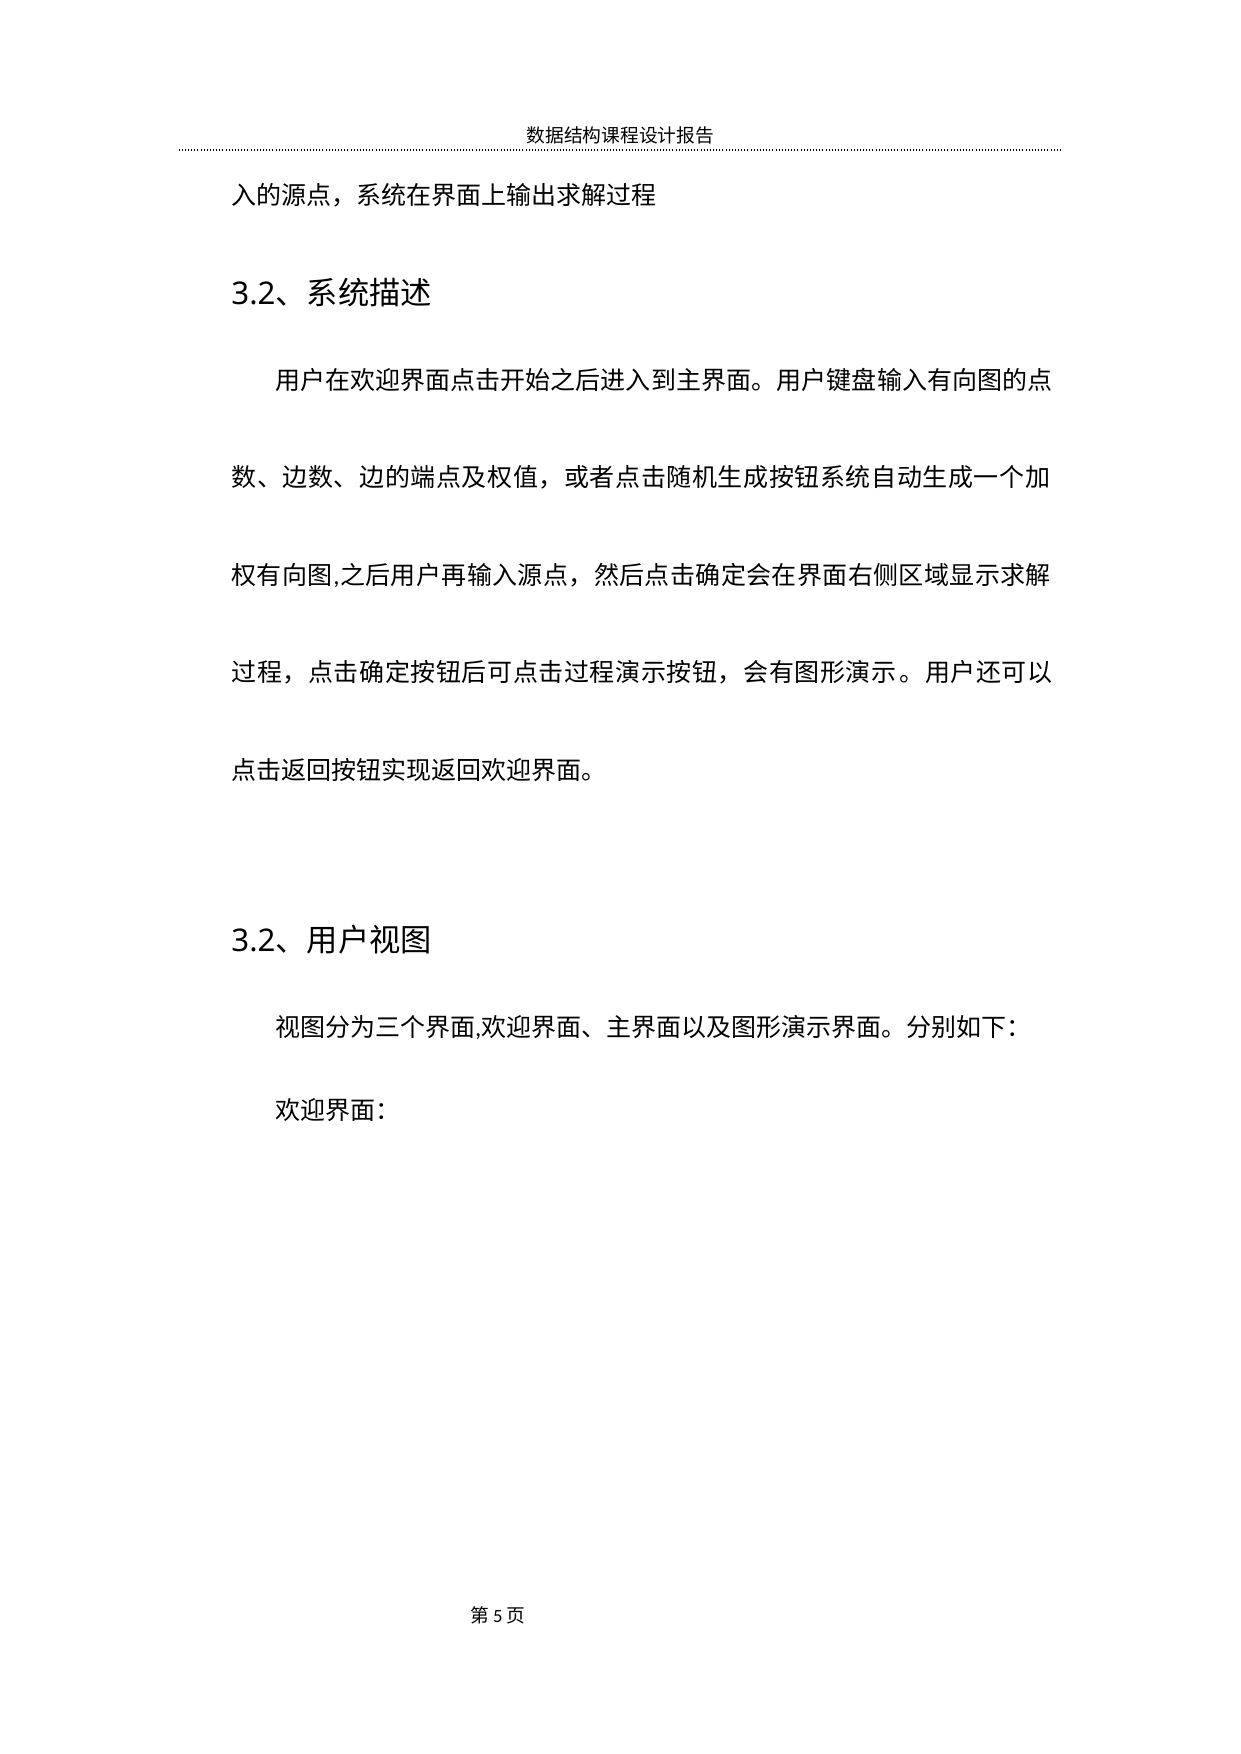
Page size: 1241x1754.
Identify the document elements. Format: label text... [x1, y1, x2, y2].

list 3.2、用户视图 [187, 905, 1053, 970]
text 欢迎界面： [231, 1076, 1053, 1141]
text 视图分为三个界面,欢迎界面、主界面以及图形演示界面。分别如下： [231, 993, 1053, 1058]
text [231, 161, 1053, 226]
list 3.2、系统描述 [187, 258, 1053, 323]
text 用户在欢迎界面点击开始之后进入到主界面。用户键盘输入有向图的点数、边数、边的端点及权值，或者点击随机生成按钮系统自动生成一个加权有向图,之后用户再输入源点，然后点击确定会在界面右侧区域显示求解过程，点击确定按钮后可点击过程演示按钮，会有图形演示。用户还可以点击返回按钮实现返回欢迎界面。 [231, 346, 1053, 801]
